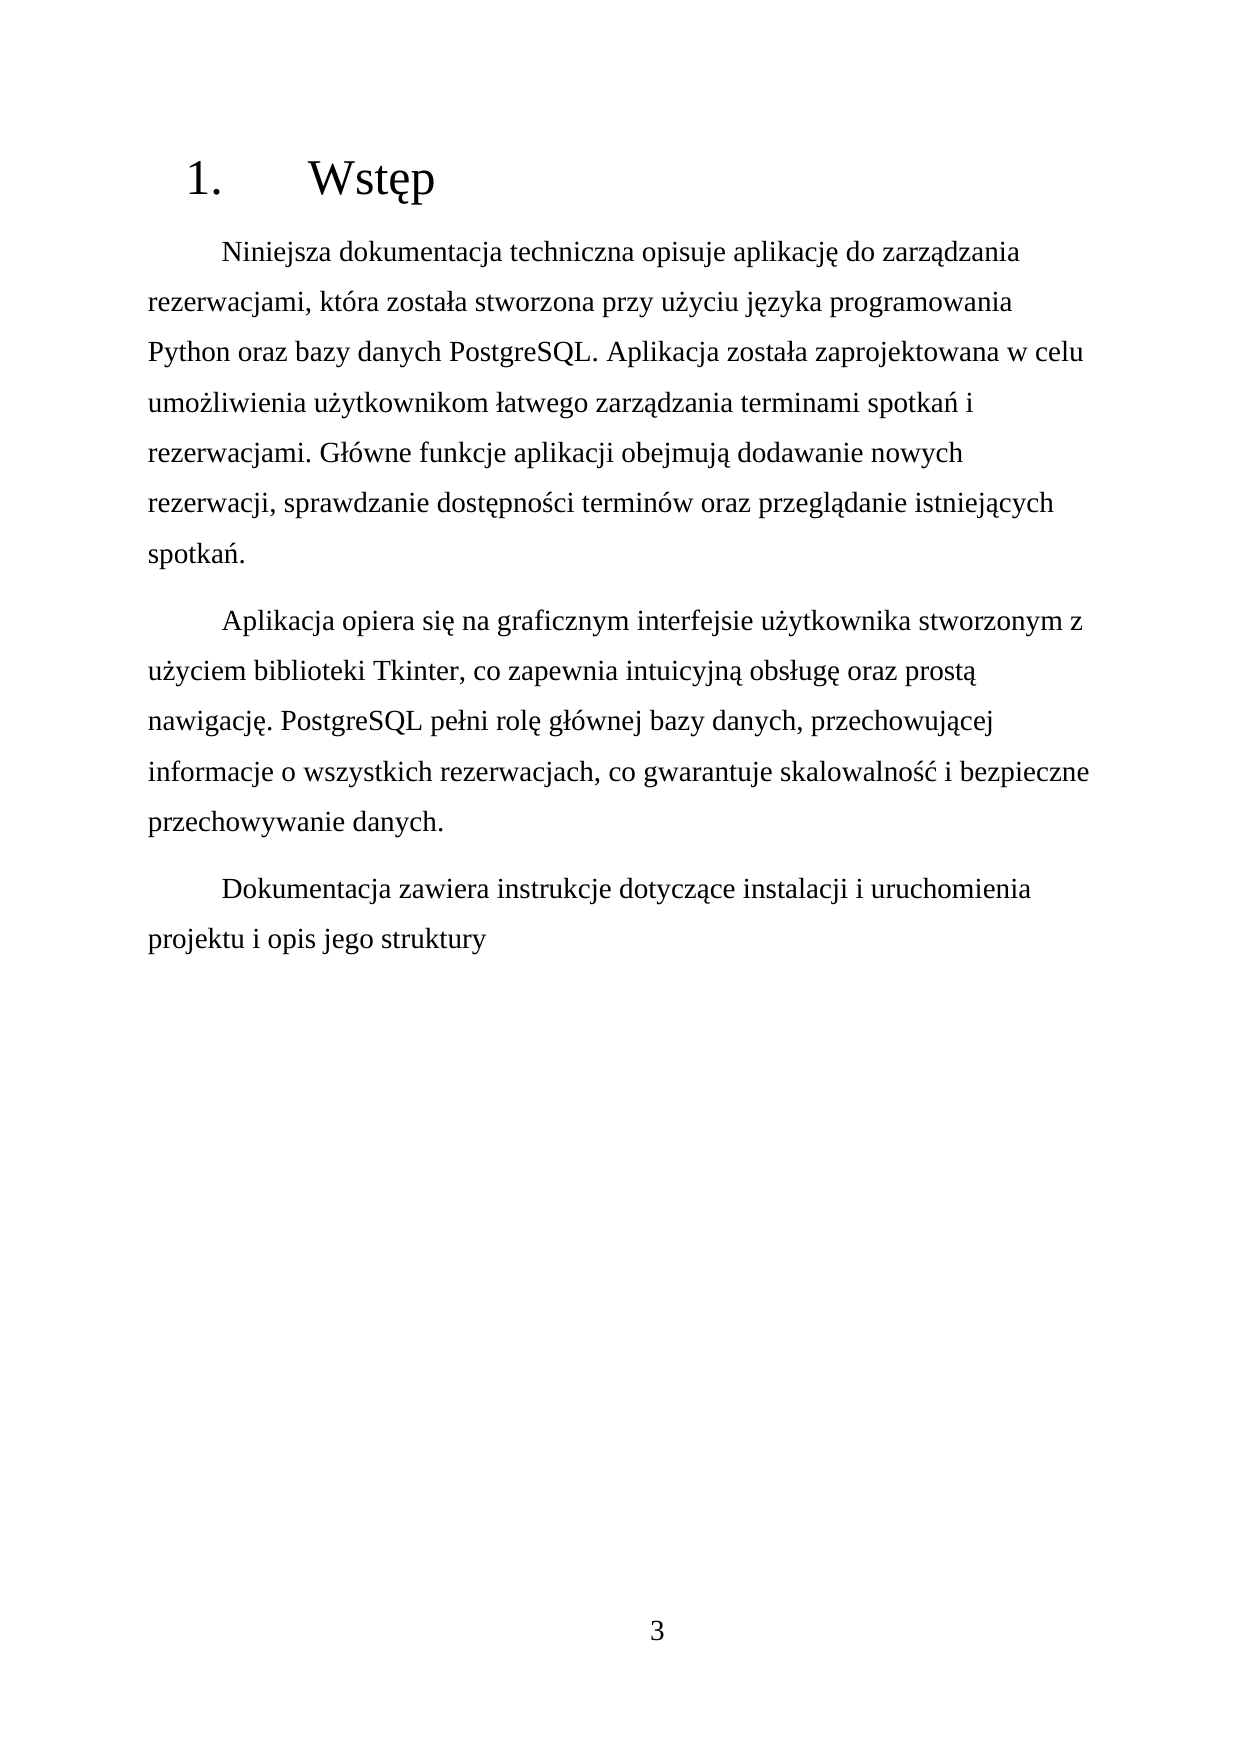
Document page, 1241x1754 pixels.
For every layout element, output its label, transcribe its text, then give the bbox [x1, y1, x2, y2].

text Aplikacja opiera się na graficznym interfejsie użytkownika stworzonym z użyciem biblioteki Tkinter, co zapewnia intuicyjną obsługę oraz prostą nawigację. PostgreSQL pełni rolę głównej bazy danych, przechowującej informacje o wszystkich rezerwacjach, co gwarantuje skalowalność i bezpieczne przechowywanie danych. [148, 603, 1093, 837]
text Niniejsza dokumentacja techniczna opisuje aplikację do zarządzania rezerwacjami, która została stworzona przy użyciu języka programowania Python oraz bazy danych PostgreSQL. Aplikacja została zaprojektowana w celu umożliwienia użytkownikom łatwego zarządzania terminami spotkań i rezerwacjami. Główne funkcje aplikacji obejmują dodawanie nowych rezerwacji, sprawdzanie dostępności terminów oraz przeglądanie istniejących spotkań. [148, 234, 1093, 569]
subtitle Wstęp [185, 148, 1093, 205]
text Dokumentacja zawiera instrukcje dotyczące instalacji i uruchomienia projektu i opis jego struktury [148, 871, 1093, 955]
